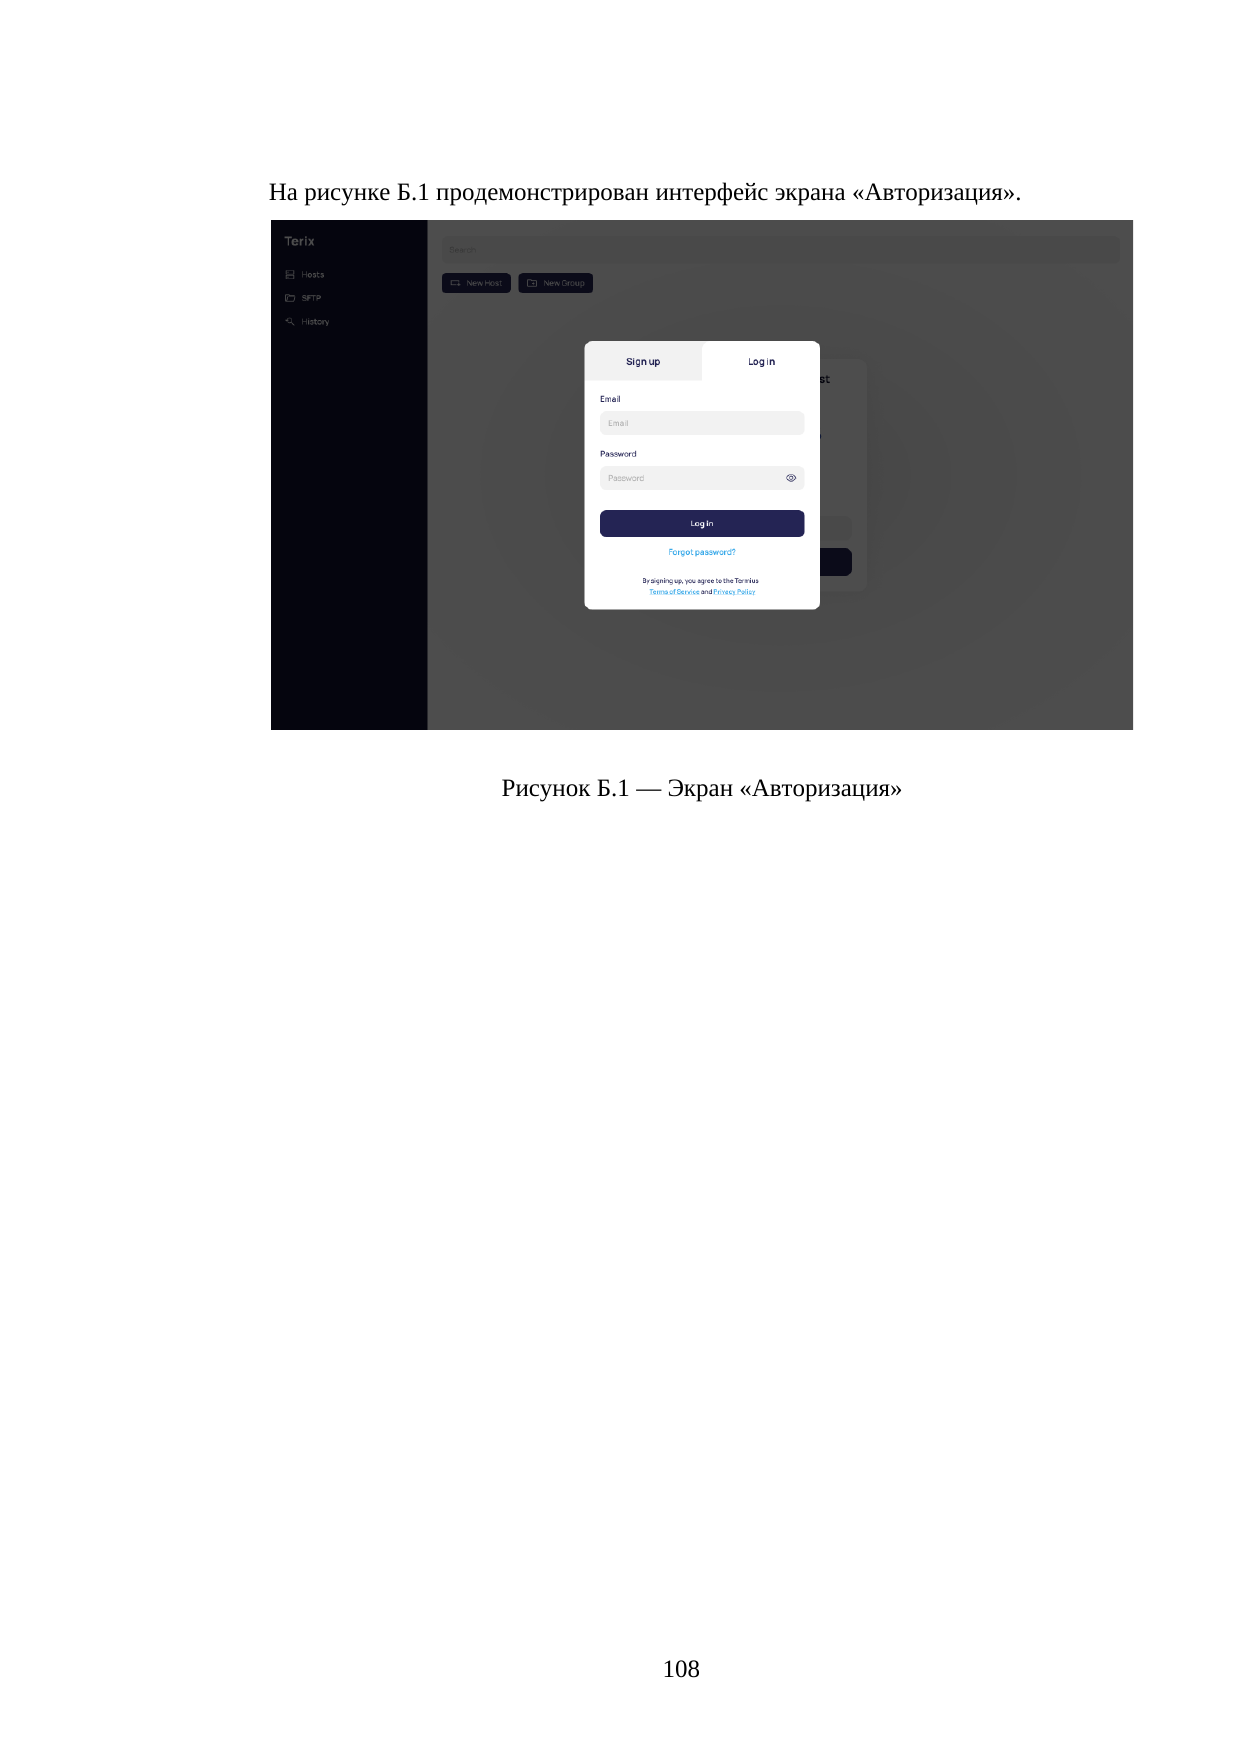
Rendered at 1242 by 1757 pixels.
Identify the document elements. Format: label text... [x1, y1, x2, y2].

picture [271, 220, 1134, 730]
text Рисунок Б.1 — Экран «Авторизация» [195, 773, 1135, 802]
text На рисунке Б.1 продемонстрирован интерфейс экрана «Авторизация». [195, 177, 1135, 206]
